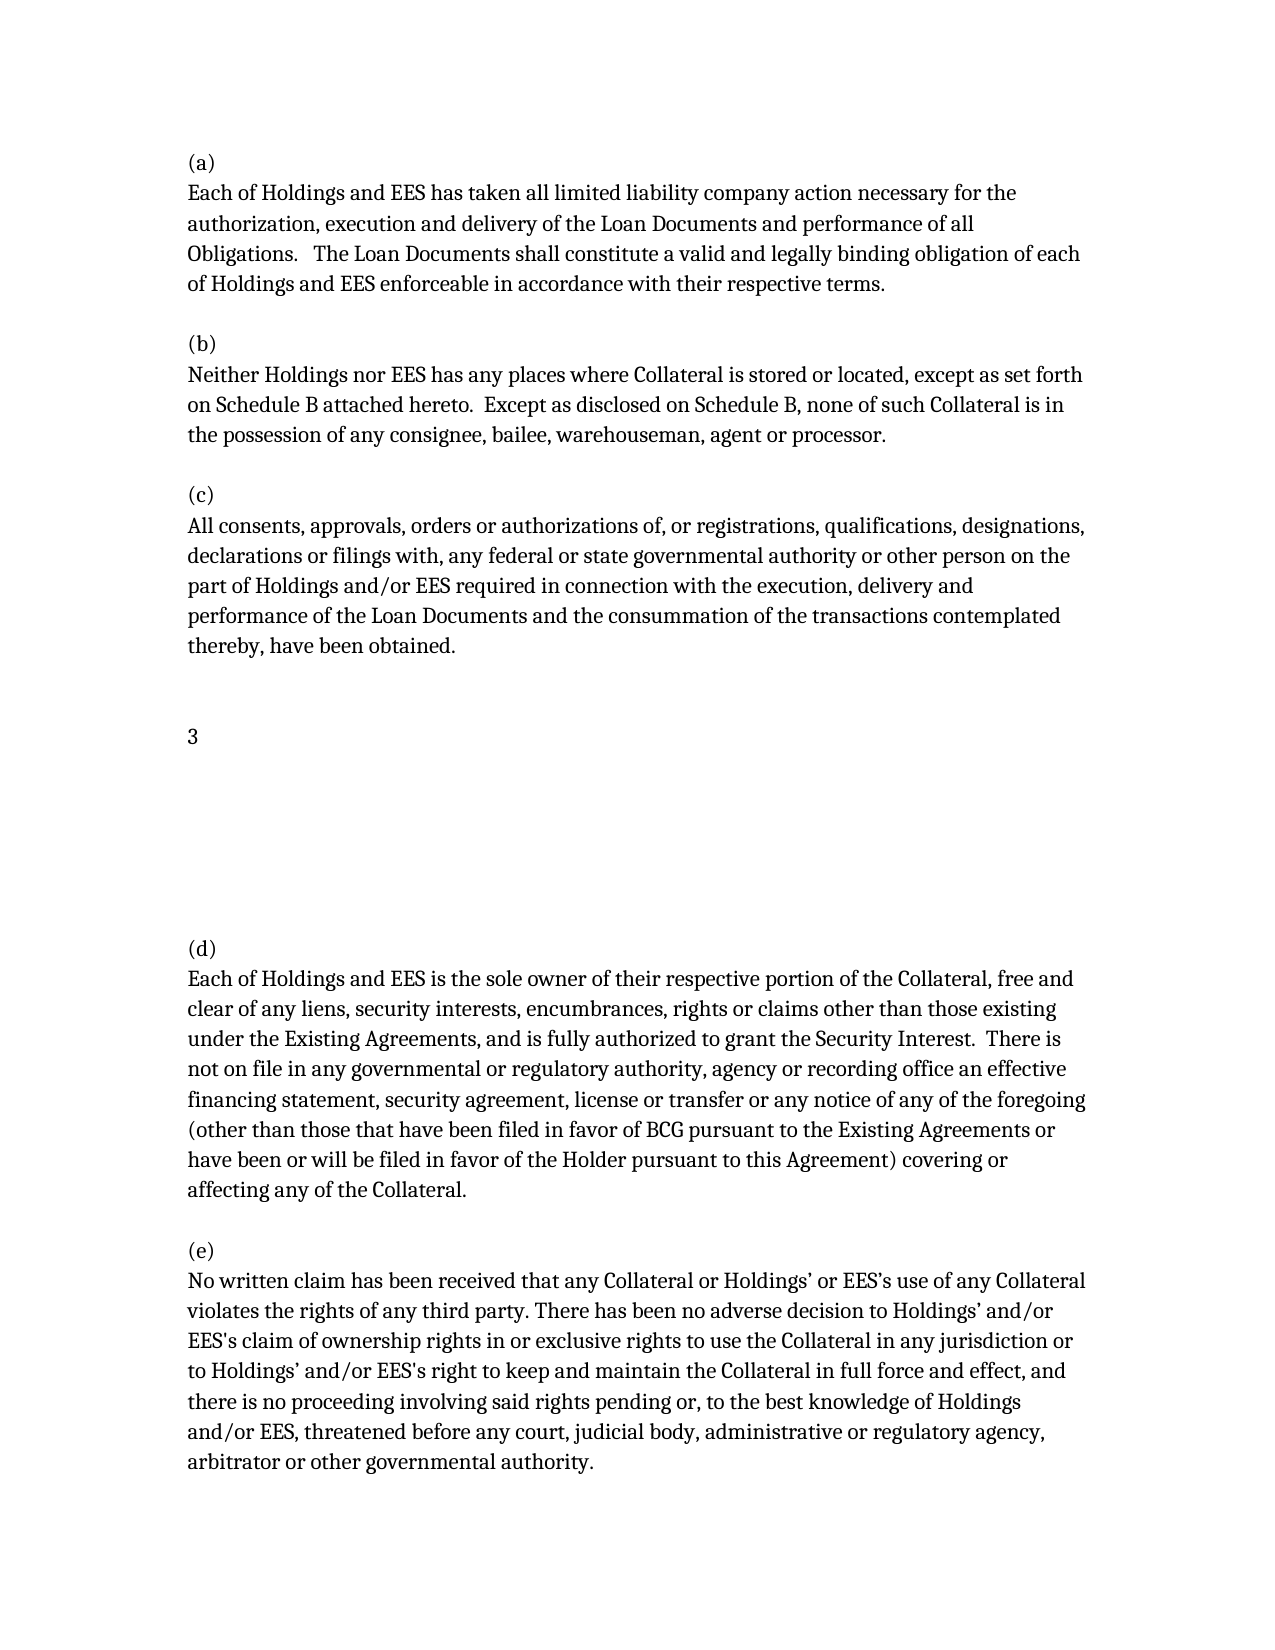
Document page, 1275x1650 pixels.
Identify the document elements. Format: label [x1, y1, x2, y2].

text [187, 150, 1087, 1475]
